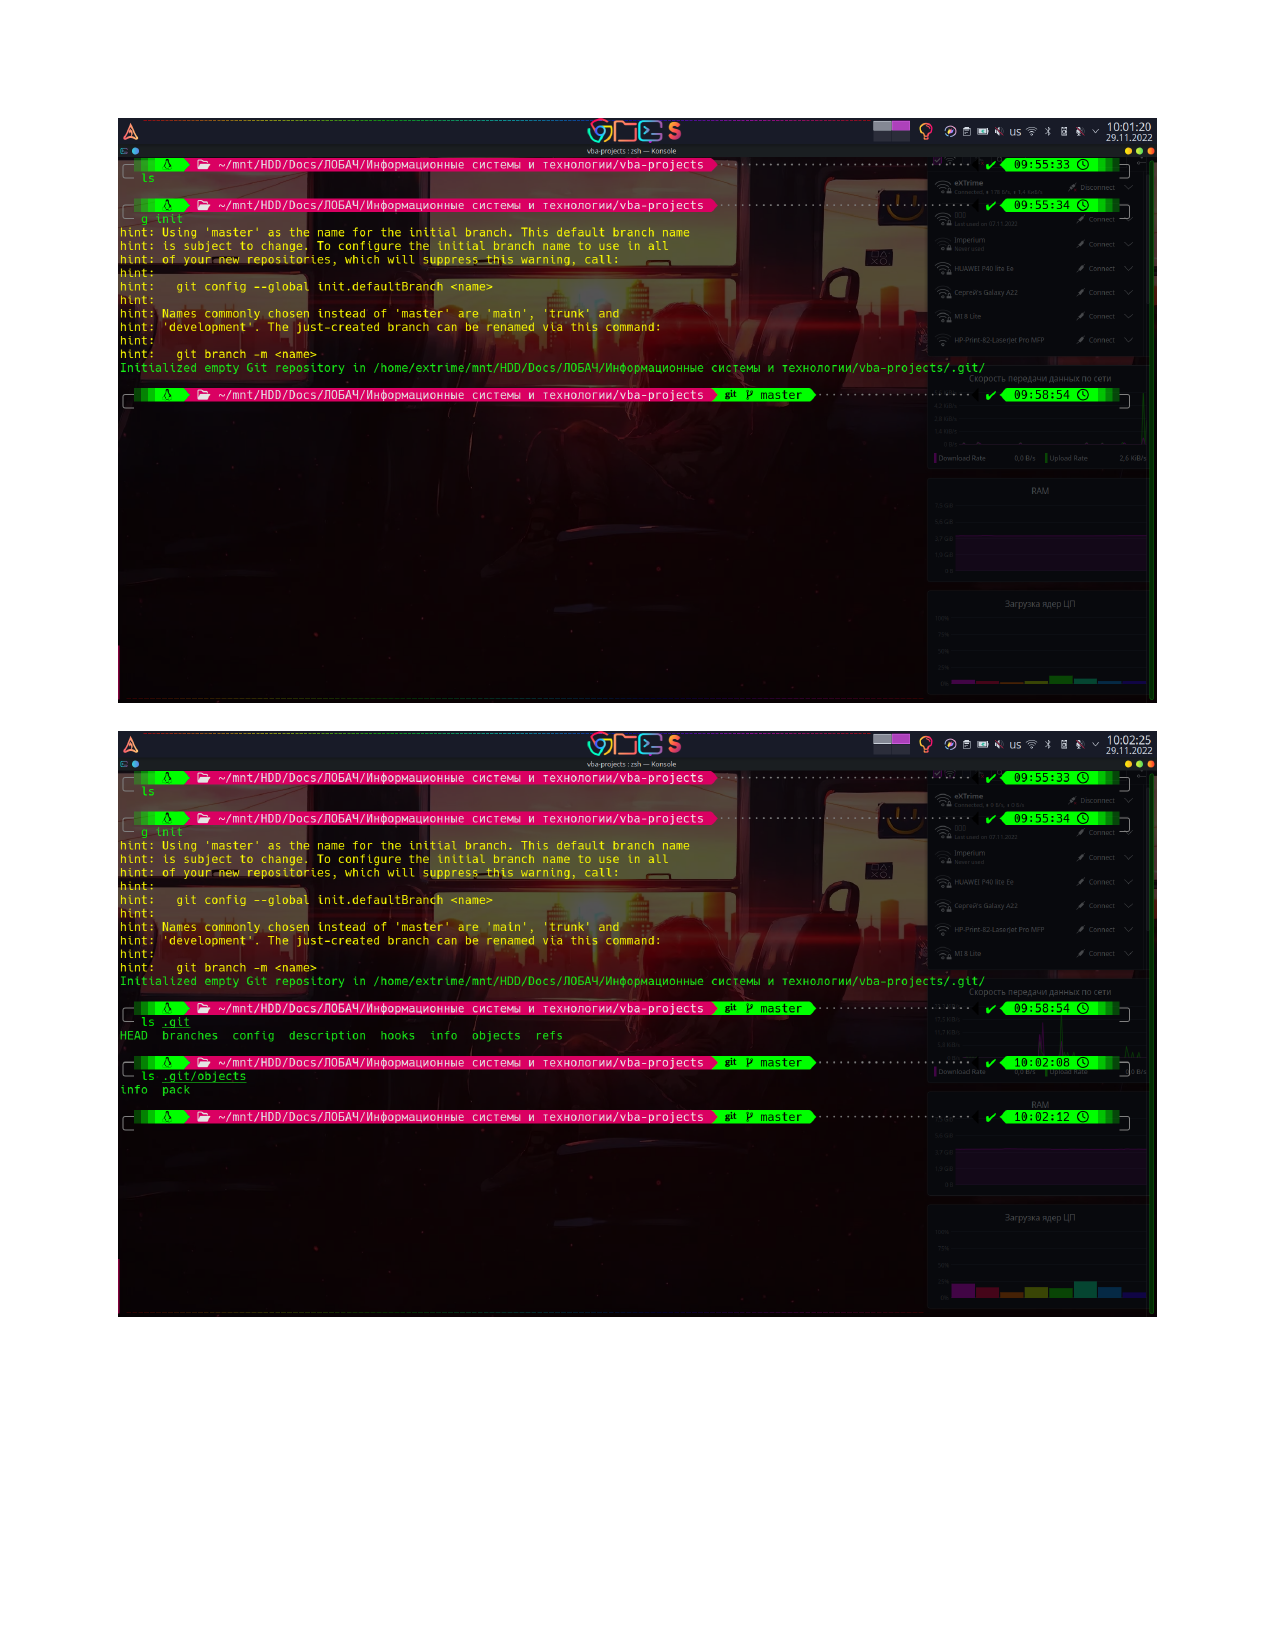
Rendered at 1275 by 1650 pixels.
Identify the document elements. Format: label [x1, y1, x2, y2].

picture [118, 118, 1157, 703]
picture [118, 731, 1157, 1317]
